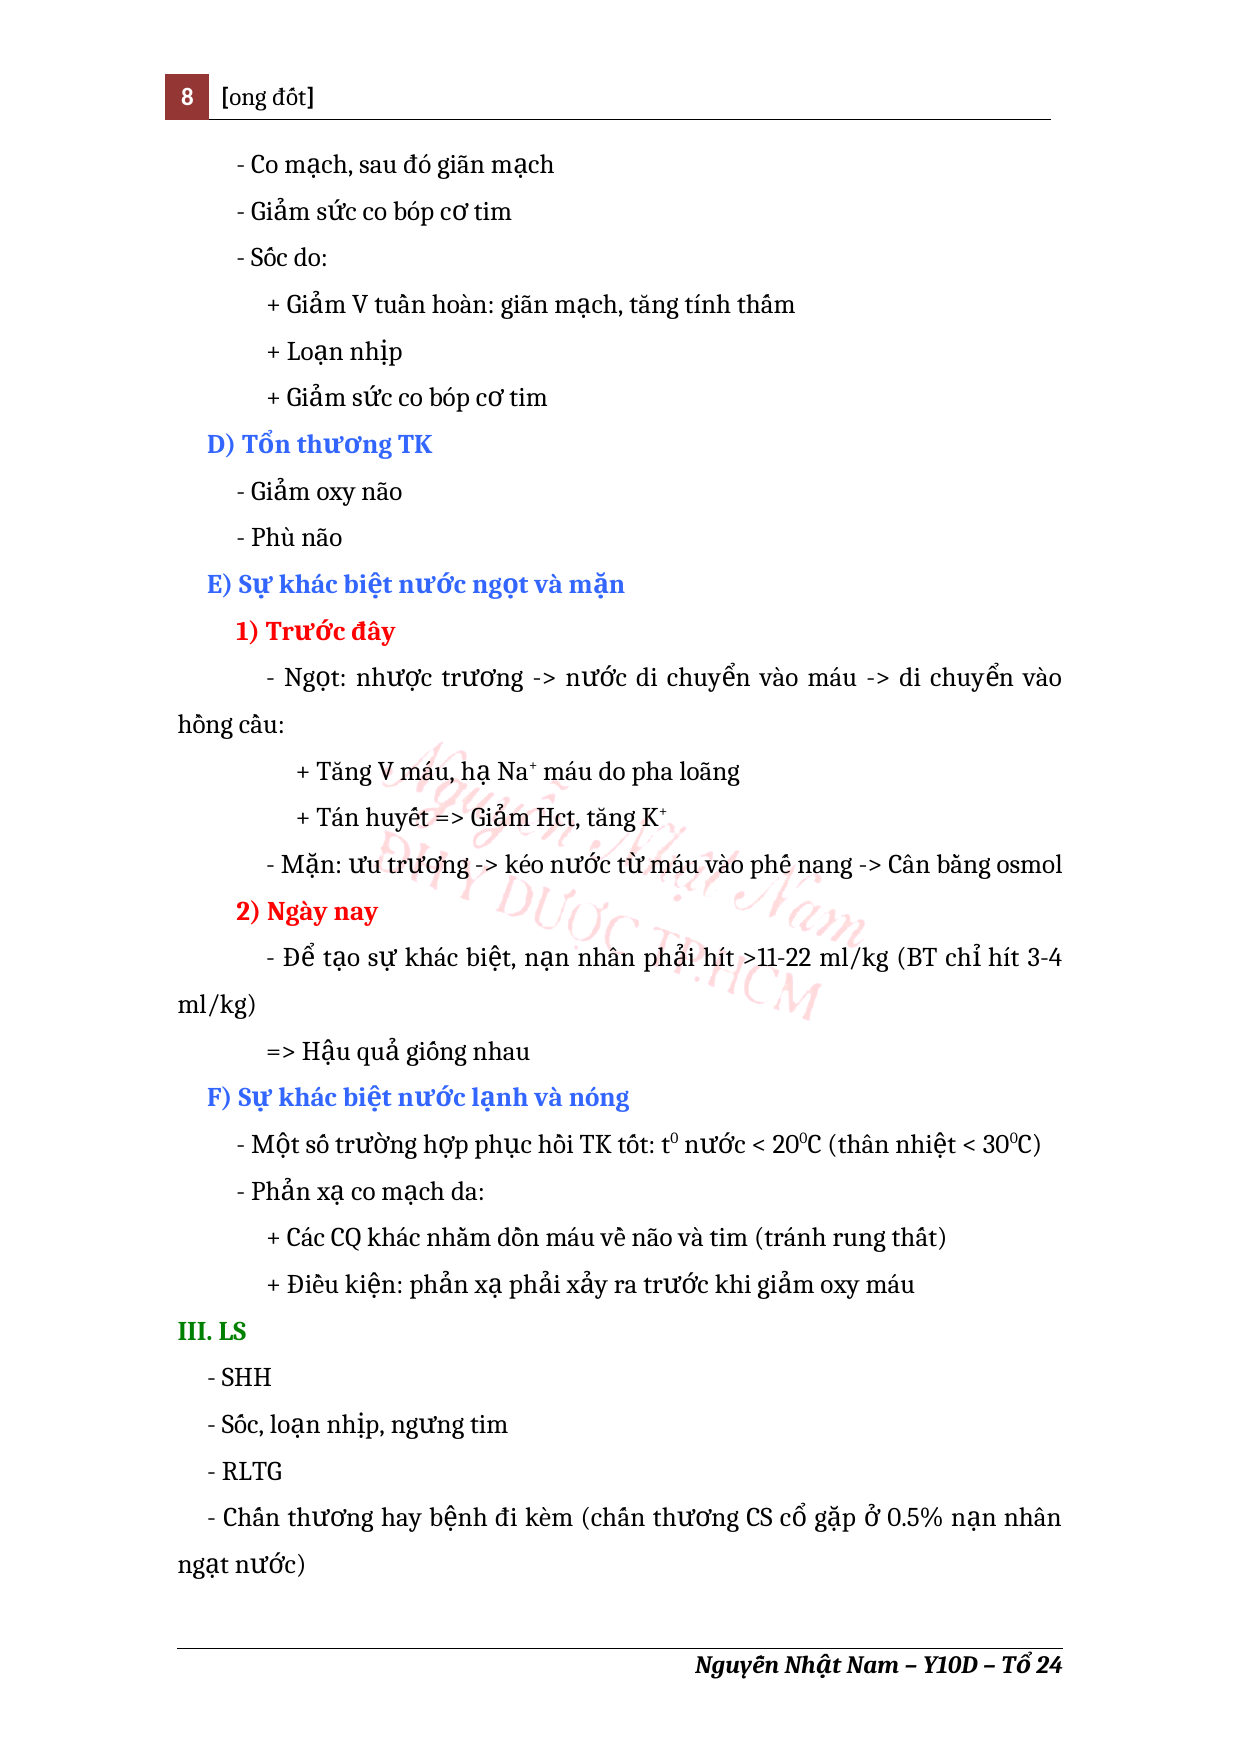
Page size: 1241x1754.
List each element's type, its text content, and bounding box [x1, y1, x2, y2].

text - Co mạch, sau đó giãn mạch [177, 149, 1063, 180]
text D) Tổn thương TK [177, 429, 1063, 460]
text + Giảm sức co bóp cơ tim [177, 382, 1063, 413]
text - Mặn: ưu trương -> kéo nước từ máu vào phế nang -> Cân bằng osmol [177, 849, 1063, 880]
text 1) Trước đây [177, 616, 1063, 647]
text + Loạn nhịp [177, 336, 1063, 367]
text - Để tạo sự khác biệt, nạn nhân phải hít >11-22 ml/kg (BT chỉ hít 3-4 ml/kg) [177, 942, 1063, 1020]
text - Phản xạ co mạch da: [177, 1176, 1063, 1207]
text - Ngọt: nhược trương -> nước di chuyển vào máu -> di chuyển vào hồng cầu: [177, 662, 1063, 740]
text - Chấn thương hay bệnh đi kèm (chấn thương CS cổ gặp ở 0.5% nạn nhân ngạt nước) [177, 1502, 1063, 1580]
text + Tán huyết => Giảm Hct, tăng K+ [177, 802, 1063, 833]
text F) Sự khác biệt nước lạnh và nóng [177, 1082, 1063, 1113]
text III. LS [177, 1316, 1063, 1347]
text + Giảm V tuần hoàn: giãn mạch, tăng tính thấm [177, 289, 1063, 320]
text 2) Ngày nay [177, 896, 1063, 927]
text - Sốc, loạn nhịp, ngưng tim [177, 1409, 1063, 1440]
text - Một số trường hợp phục hồi TK tốt: t0 nước < 200C (thân nhiệt < 300C) [177, 1129, 1063, 1160]
text - SHH [177, 1362, 1063, 1393]
text - Sốc do: [177, 242, 1063, 273]
text E) Sự khác biệt nước ngọt và mặn [177, 569, 1063, 600]
text => Hậu quả giống nhau [177, 1036, 1063, 1067]
text - Giảm oxy não [177, 476, 1063, 507]
text + Các CQ khác nhằm dồn máu về não và tim (tránh rung thất) [177, 1222, 1063, 1253]
text + Điều kiện: phản xạ phải xảy ra trước khi giảm oxy máu [177, 1269, 1063, 1300]
text - RLTG [177, 1456, 1063, 1487]
text - Giảm sức co bóp cơ tim [177, 196, 1063, 227]
text + Tăng V máu, hạ Na+ máu do pha loãng [177, 756, 1063, 787]
text - Phù não [177, 522, 1063, 553]
